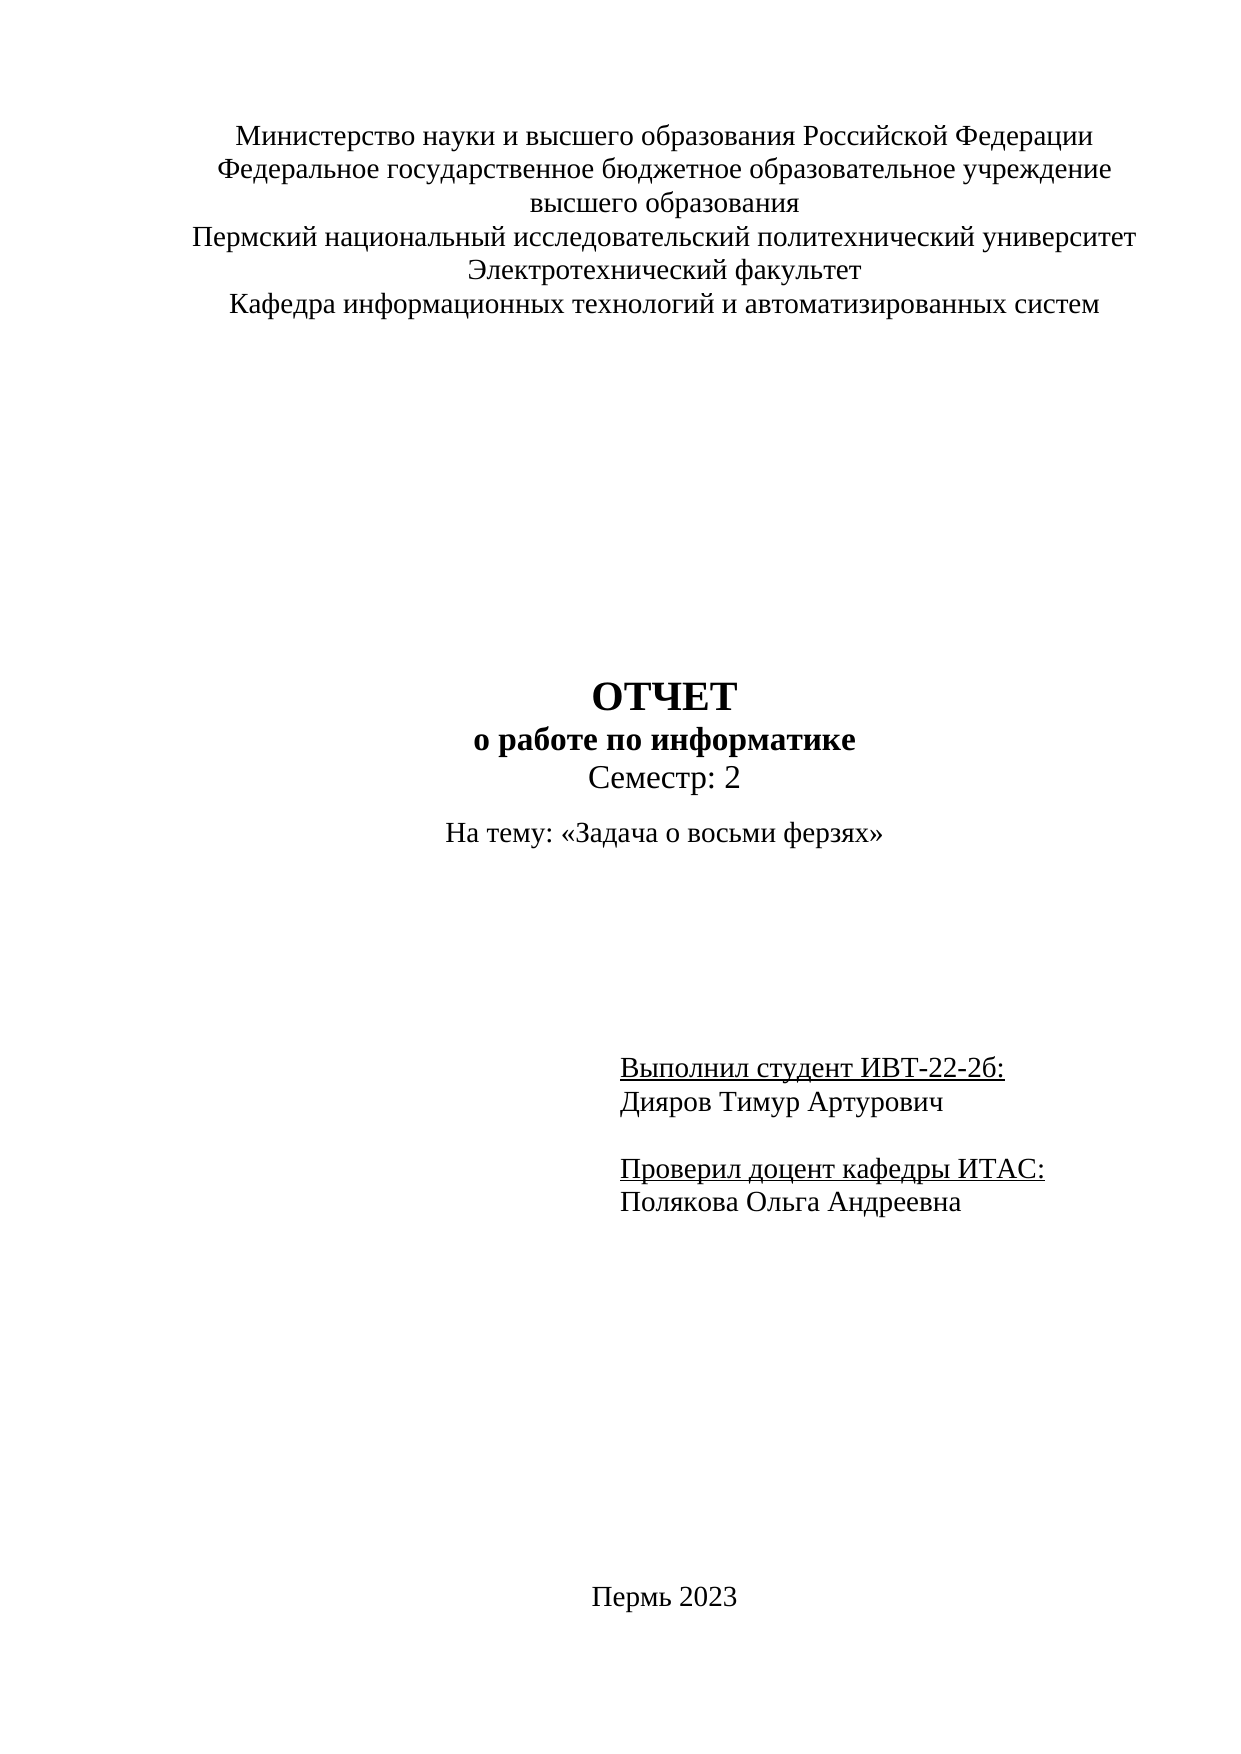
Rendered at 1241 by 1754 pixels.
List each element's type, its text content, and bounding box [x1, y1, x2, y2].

text Федеральное государственное бюджетное образовательное учреждение [177, 152, 1152, 185]
text о работе по информатике [177, 719, 1152, 758]
text Министерство науки и высшего образования Российской Федерации [177, 118, 1152, 152]
text ОТЧЕТ [177, 672, 1152, 719]
text Пермь 2023 [177, 1579, 1152, 1613]
text Проверил доцент кафедры ИТАС: [546, 1151, 1152, 1184]
text Полякова Ольга Андреевна [546, 1184, 1152, 1218]
text Кафедра информационных технологий и автоматизированных систем [177, 286, 1152, 319]
text высшего образования [177, 185, 1152, 219]
text На тему: «Задача о восьми ферзях» [177, 815, 1152, 849]
text Выполнил студент ИВТ-22-2б: [546, 1050, 1152, 1084]
text Пермский национальный исследовательский политехнический университет [177, 219, 1152, 252]
text Электротехнический факультет [177, 252, 1152, 286]
text Дияров Тимур Артурович [620, 1084, 1152, 1117]
text Семестр: 2 [177, 758, 1152, 796]
